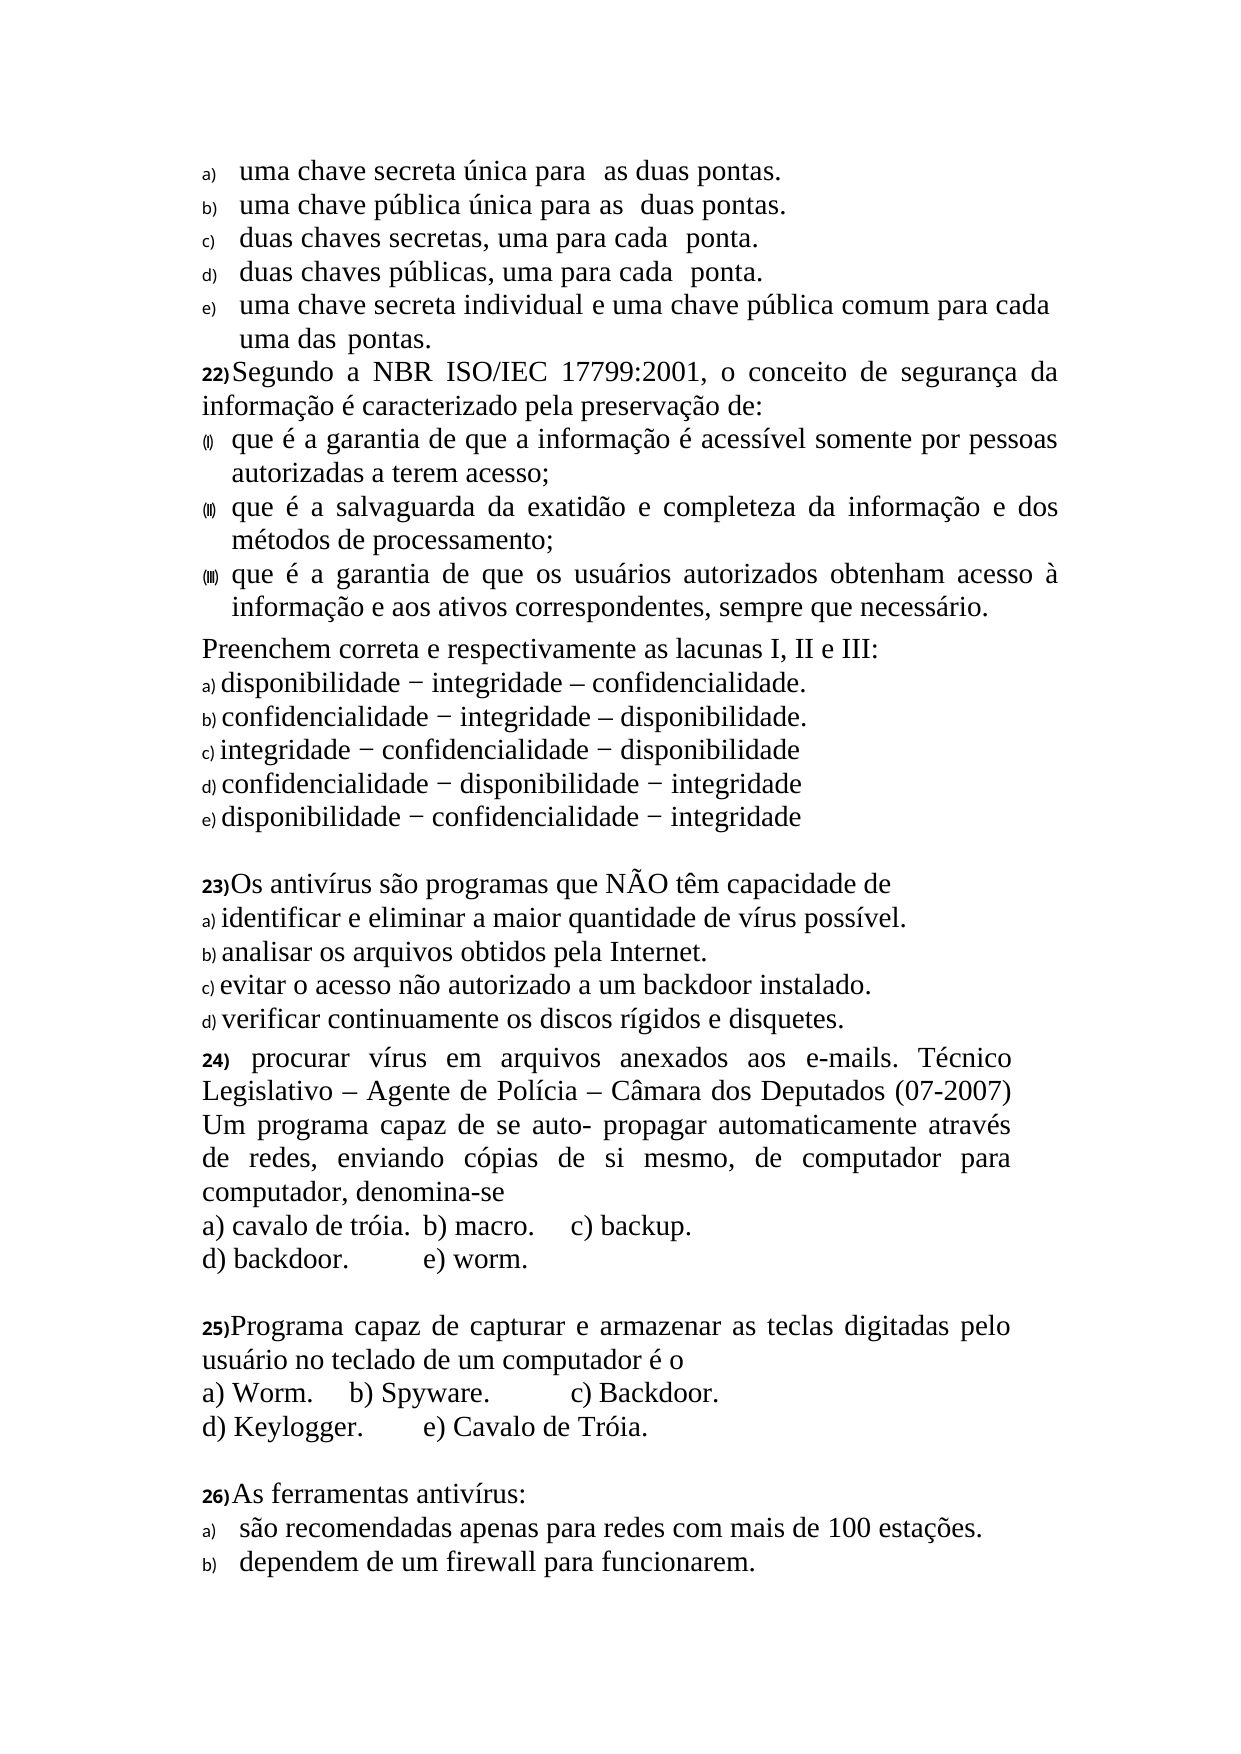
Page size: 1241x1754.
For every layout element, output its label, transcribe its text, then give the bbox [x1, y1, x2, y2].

list confidencialidade − disponibilidade − integridade [202, 766, 1063, 799]
list são recomendadas apenas para redes com mais de 100 estações. [202, 1510, 1012, 1543]
list disponibilidade − confidencialidade − integridade [202, 799, 1063, 833]
list Os antivírus são programas que NÃO têm capacidade de [202, 866, 1059, 900]
list evitar o acesso não autorizado a um backdoor instalado. [202, 967, 1063, 1001]
list duas chaves secretas, uma para cada ponta. [202, 220, 1063, 254]
list que é a garantia de que a informação é acessível somente por pessoas autorizadas a terem acesso; [202, 422, 1059, 489]
list integridade − confidencialidade − disponibilidade [202, 732, 1063, 766]
list procurar vírus em arquivos anexados aos e-mails. Técnico Legislativo – Agente de Polícia – Câmara dos Deputados (07-2007) Um programa capaz de se auto- propagar automaticamente através de redes, enviando cópias de si mesmo, de computador para computador, denomina-se [202, 1040, 1012, 1208]
list verificar continuamente os discos rígidos e disquetes. [202, 1001, 1063, 1034]
text d) backdoor. e) worm. [202, 1241, 1063, 1275]
text d) Keylogger. e) Cavalo de Tróia. [202, 1409, 1063, 1443]
list confidencialidade − integridade – disponibilidade. [202, 699, 1063, 732]
text a) cavalo de tróia. b) macro. c) backup. [202, 1208, 1063, 1241]
text a) Worm. b) Spyware. c) Backdoor. [202, 1376, 937, 1409]
list uma chave secreta única para as duas pontas. [202, 153, 1063, 187]
list uma chave secreta individual e uma chave pública comum para cada uma das pontas. [202, 287, 1058, 354]
text Preenchem correta e respectivamente as lacunas I, II e III: [202, 631, 1063, 665]
list que é a garantia de que os usuários autorizados obtenham acesso à informação e aos ativos correspondentes, sempre que necessário. [202, 556, 1059, 623]
list dependem de um firewall para funcionarem. [202, 1544, 1063, 1577]
list Programa capaz de capturar e armazenar as teclas digitadas pelo usuário no teclado de um computador é o [202, 1308, 1012, 1376]
list duas chaves públicas, uma para cada ponta. [202, 254, 1063, 287]
list analisar os arquivos obtidos pela Internet. [202, 934, 1063, 967]
list que é a salvaguarda da exatidão e completeza da informação e dos métodos de processamento; [202, 489, 1059, 556]
list Segundo a NBR ISO/IEC 17799:2001, o conceito de segurança da informação é caracterizado pela preservação de: [202, 354, 1059, 422]
list As ferramentas antivírus: [202, 1476, 1012, 1510]
list disponibilidade − integridade – confidencialidade. [202, 665, 1063, 698]
list identificar e eliminar a maior quantidade de vírus possível. [202, 900, 995, 934]
list uma chave pública única para as duas pontas. [202, 187, 1063, 220]
